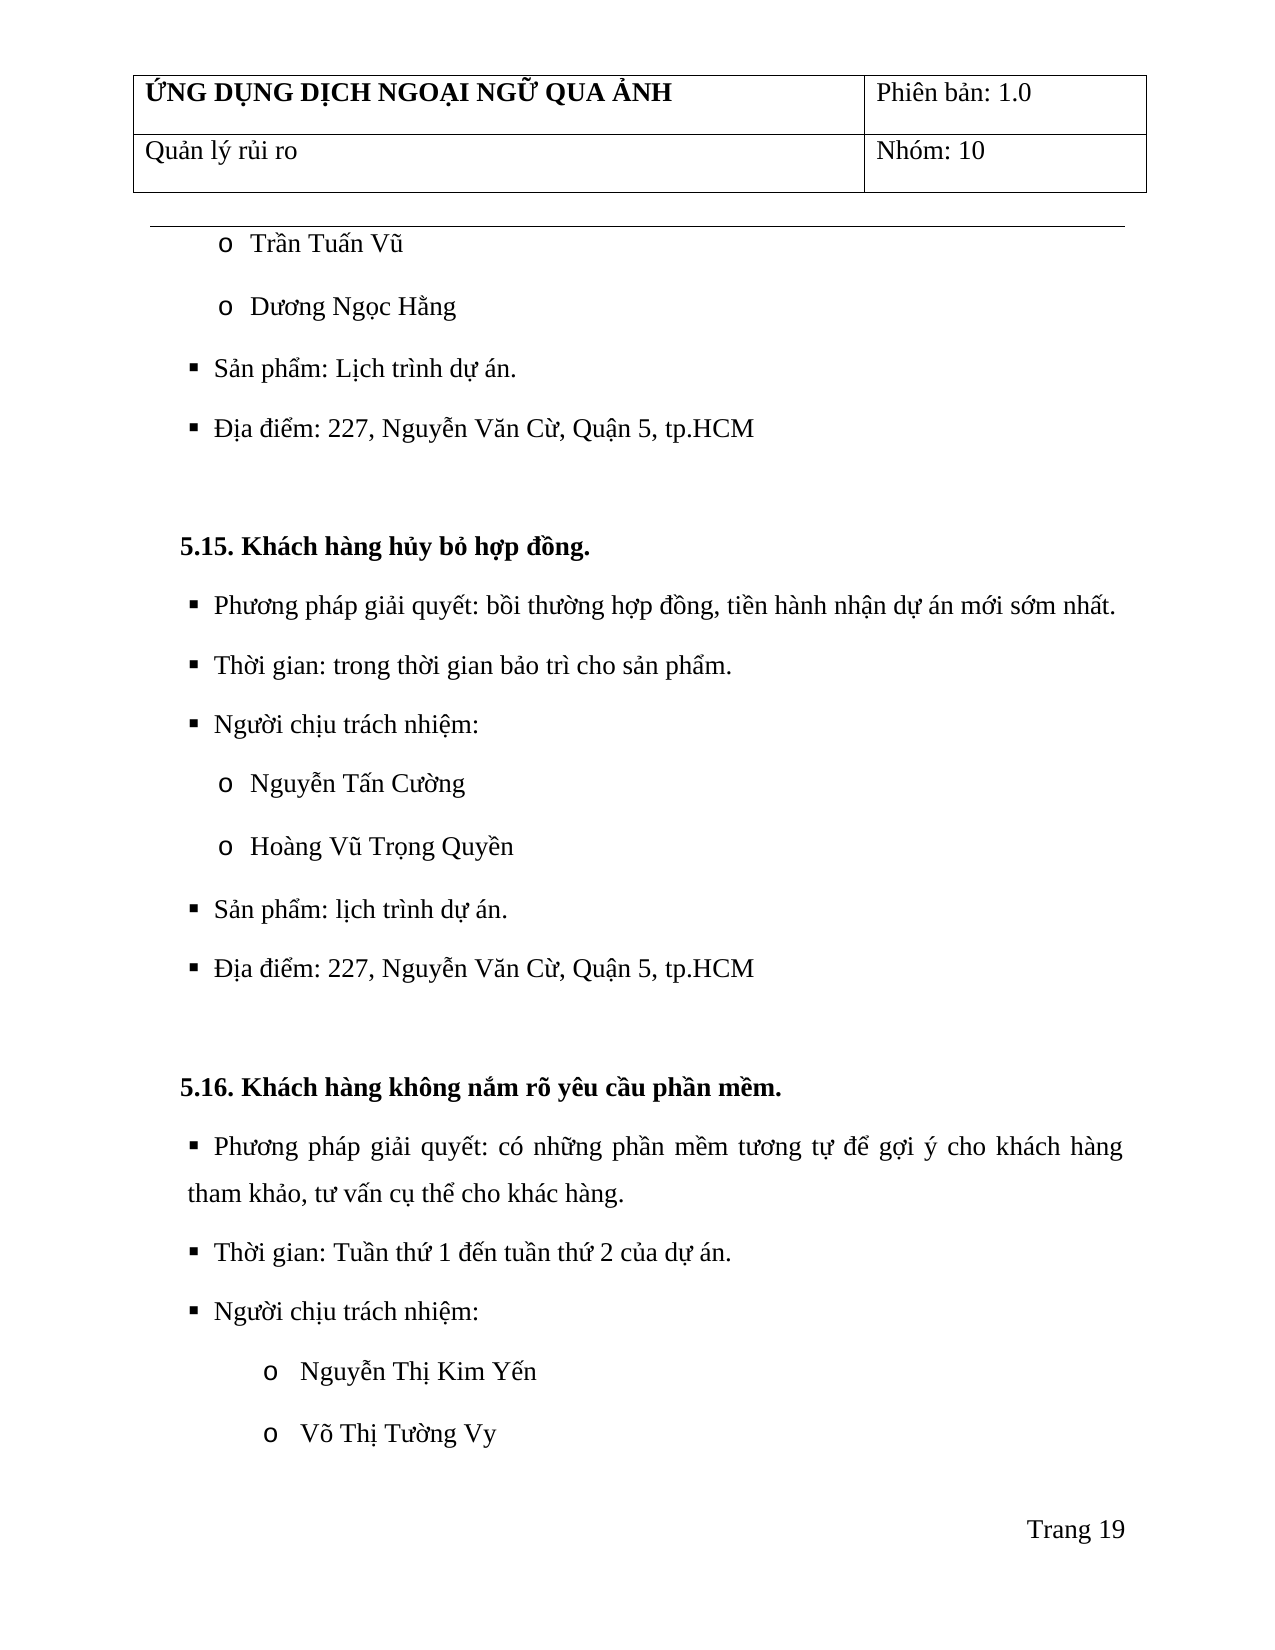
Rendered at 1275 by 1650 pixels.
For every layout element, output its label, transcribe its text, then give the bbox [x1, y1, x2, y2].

list Địa điểm: 227, Nguyễn Văn Cừ, Quận 5, tp.HCM [187, 952, 1125, 983]
list Hoàng Vũ Trọng Quyền [217, 830, 1125, 864]
list Phương pháp giải quyết: có những phần mềm tương tự để gợi ý cho khách hàng tham khảo, tư vấn cụ thể cho khác hàng. [187, 1130, 1125, 1208]
list Sản phẩm: Lịch trình dự án. [187, 352, 1125, 384]
list Người chịu trách nhiệm: [187, 1295, 1125, 1326]
list Thời gian: trong thời gian bảo trì cho sản phẩm. [187, 649, 1125, 680]
list Địa điểm: 227, Nguyễn Văn Cừ, Quận 5, tp.HCM [187, 412, 1125, 443]
list Nguyễn Thị Kim Yến [262, 1354, 1125, 1388]
subtitle Khách hàng hủy bỏ hợp đồng. [180, 530, 1125, 561]
list Thời gian: Tuần thứ 1 đến tuần thứ 2 của dự án. [187, 1236, 1125, 1267]
list Sản phẩm: lịch trình dự án. [187, 893, 1125, 924]
list Trần Tuấn Vũ [217, 227, 1125, 261]
list Dương Ngọc Hằng [217, 290, 1125, 323]
list Võ Thị Tường Vy [262, 1417, 1125, 1451]
subtitle Khách hàng không nắm rõ yêu cầu phần mềm. [180, 1071, 1125, 1102]
list Người chịu trách nhiệm: [187, 708, 1125, 739]
list Phương pháp giải quyết: bồi thường hợp đồng, tiền hành nhận dự án mới sớm nhất. [187, 589, 1125, 621]
list Nguyễn Tấn Cường [217, 768, 1125, 801]
